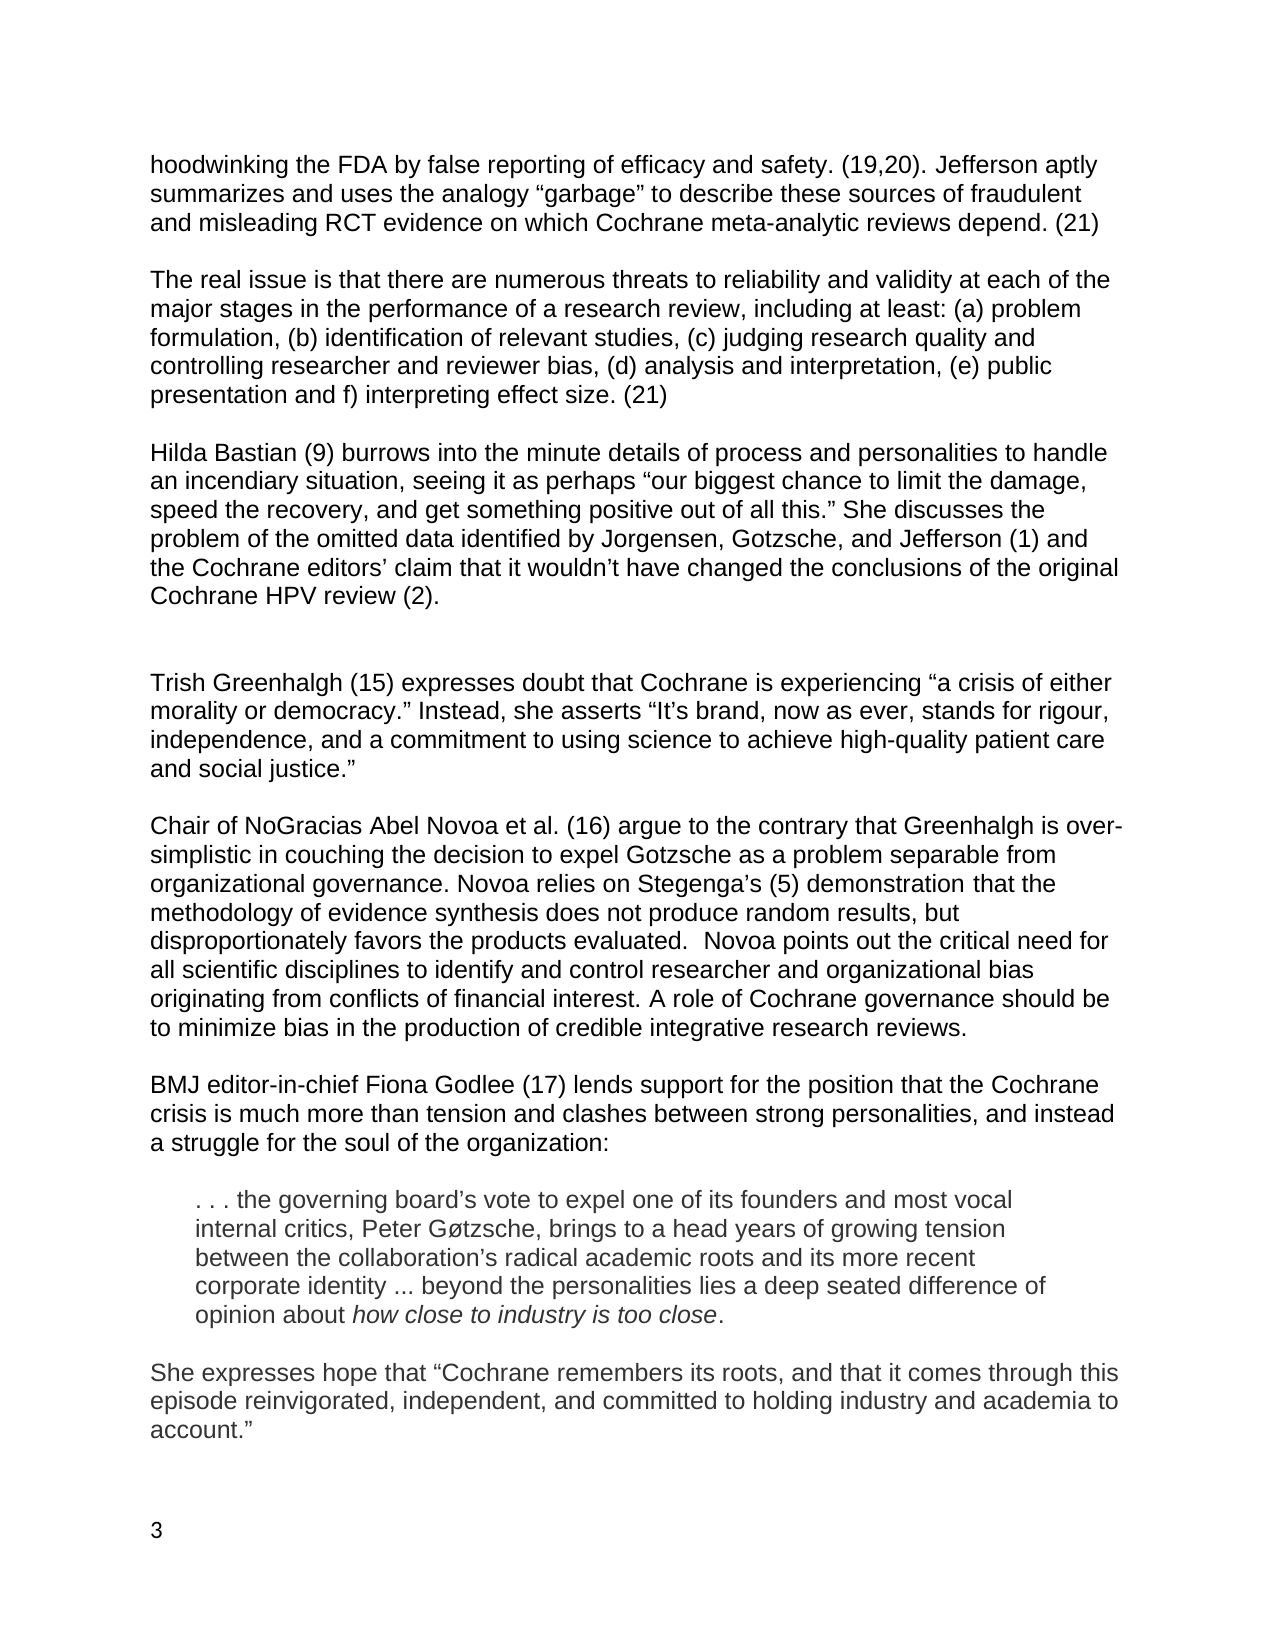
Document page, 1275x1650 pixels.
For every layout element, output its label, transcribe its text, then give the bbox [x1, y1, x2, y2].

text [150, 150, 1125, 236]
text Hilda Bastian (9) burrows into the minute details of process and personalities to handle an incendiary situation, seeing it as perhaps “our biggest chance to limit the damage, speed the recovery, and get something positive out of all this.” She discusses the problem of the omitted data identified by Jorgensen, Gotzsche, and Jefferson (1) and the Cochrane editors’ claim that it wouldn’t have changed the conclusions of the original Cochrane HPV review (2). [150, 437, 1125, 610]
text . . . the governing board’s vote to expel one of its founders and most vocal internal critics, Peter Gøtzsche, brings to a head years of growing tension between the collaboration’s radical academic roots and its more recent corporate identity ... beyond the personalities lies a deep seated difference of opinion about how close to industry is too close. [195, 1185, 1080, 1329]
text The real issue is that there are numerous threats to reliability and validity at each of the major stages in the performance of a research review, including at least: (a) problem formulation, (b) identification of relevant studies, (c) judging research quality and controlling researcher and reviewer bias, (d) analysis and interpretation, (e) public presentation and f) interpreting effect size. (21) [150, 265, 1125, 409]
text She expresses hope that “Cochrane remembers its roots, and that it comes through this episode reinvigorated, independent, and committed to holding industry and academia to account.” [150, 1357, 1125, 1444]
text Trish Greenhalgh (15) expresses doubt that Cochrane is experiencing “a crisis of either morality or democracy.” Instead, she asserts “It’s brand, now as ever, stands for rigour, independence, and a commitment to using science to achieve high-quality patient care and social justice.” [150, 667, 1125, 782]
text Chair of NoGracias Abel Novoa et al. (16) argue to the contrary that Greenhalgh is over-simplistic in couching the decision to expel Gotzsche as a problem separable from organizational governance. Novoa relies on Stegenga’s (5) demonstration that the methodology of evidence synthesis does not produce random results, but disproportionately favors the products evaluated. Novoa points out the critical need for all scientific disciplines to identify and control researcher and organizational bias originating from conflicts of financial interest. A role of Cochrane governance should be to minimize bias in the production of credible integrative research reviews. [150, 811, 1125, 1041]
text BMJ editor-in-chief Fiona Godlee (17) lends support for the position that the Cochrane crisis is much more than tension and clashes between strong personalities, and instead a struggle for the soul of the organization: [150, 1070, 1125, 1156]
